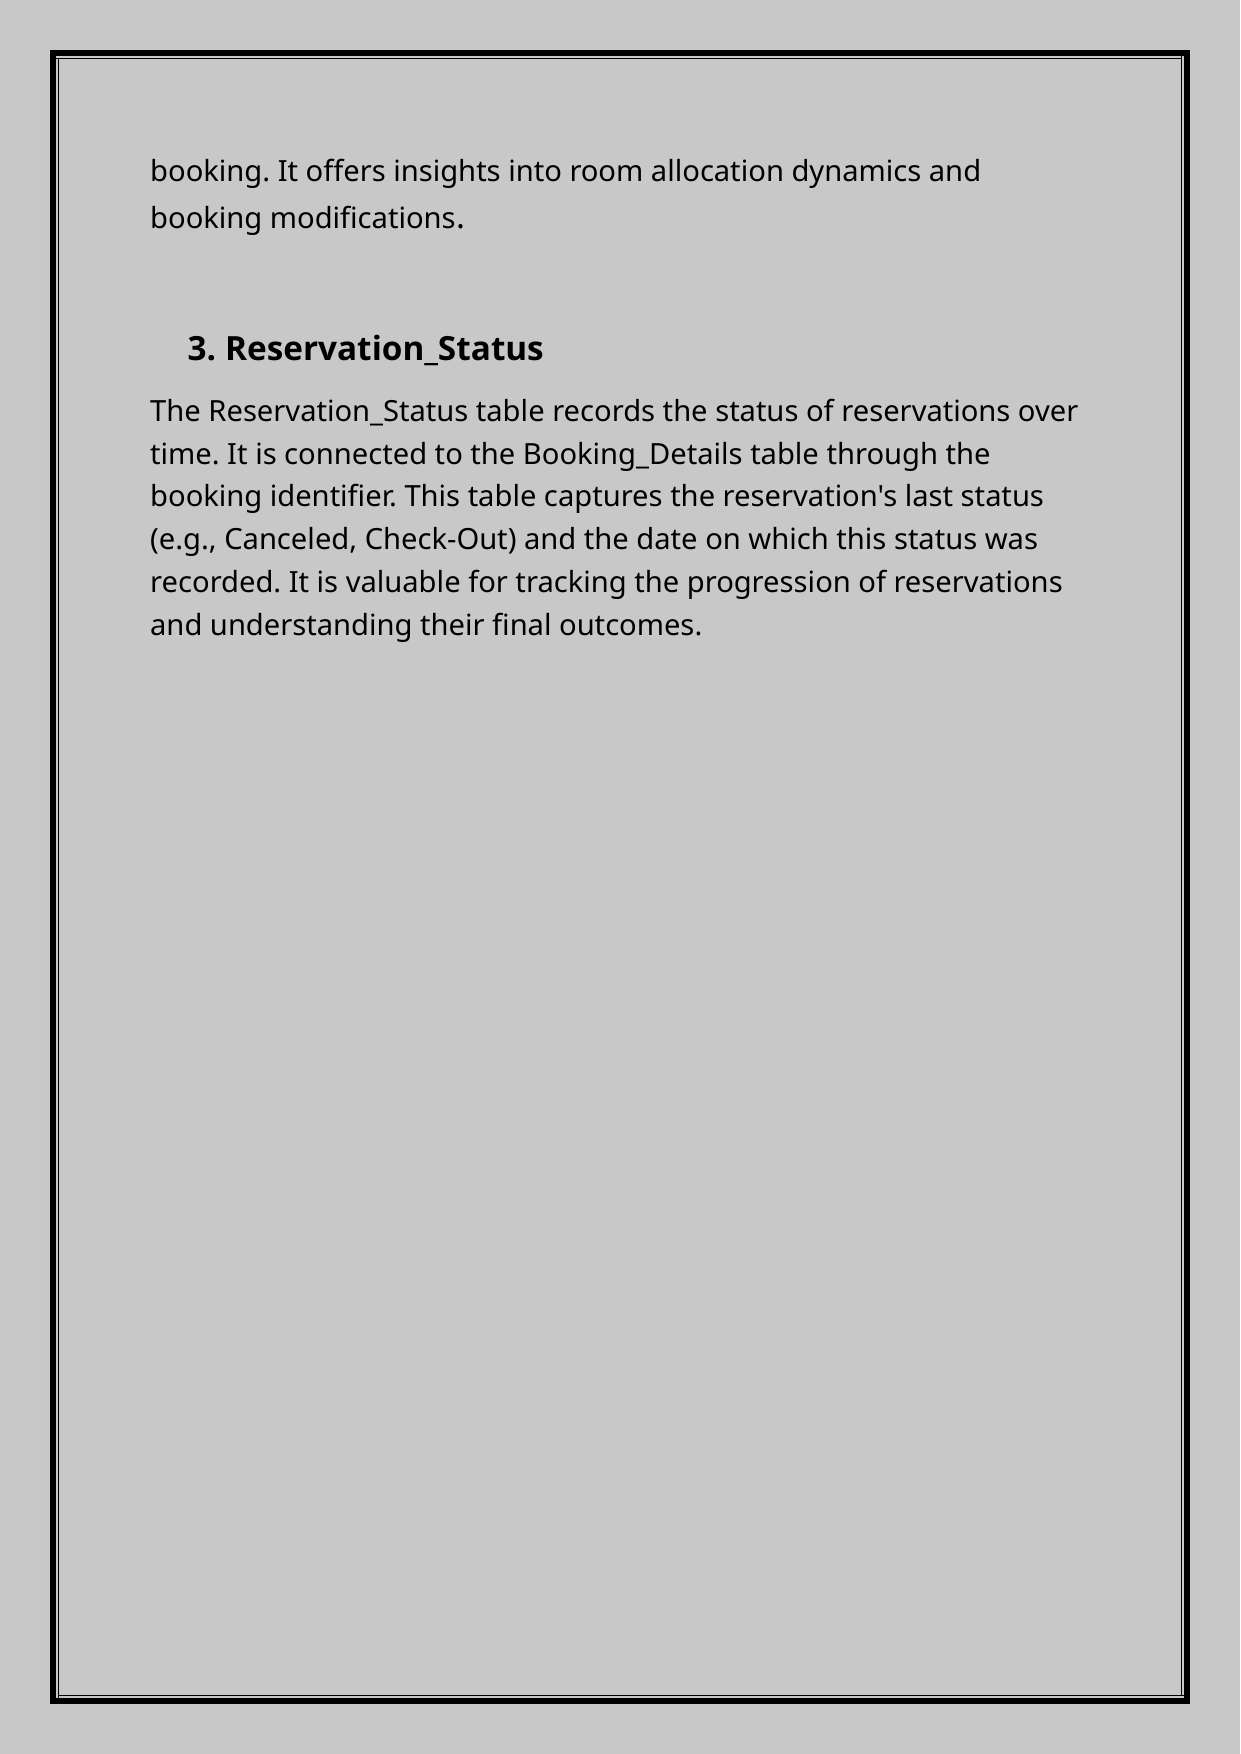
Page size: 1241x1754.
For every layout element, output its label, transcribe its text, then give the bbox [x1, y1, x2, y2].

list Reservation_Status [187, 324, 1090, 370]
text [150, 150, 1090, 239]
text The Reservation_Status table records the status of reservations over time. It is connected to the Booking_Details table through the booking identifier. This table captures the reservation's last status (e.g., Canceled, Check-Out) and the date on which this status was recorded. It is valuable for tracking the progression of reservations and understanding their final outcomes. [150, 390, 1090, 644]
